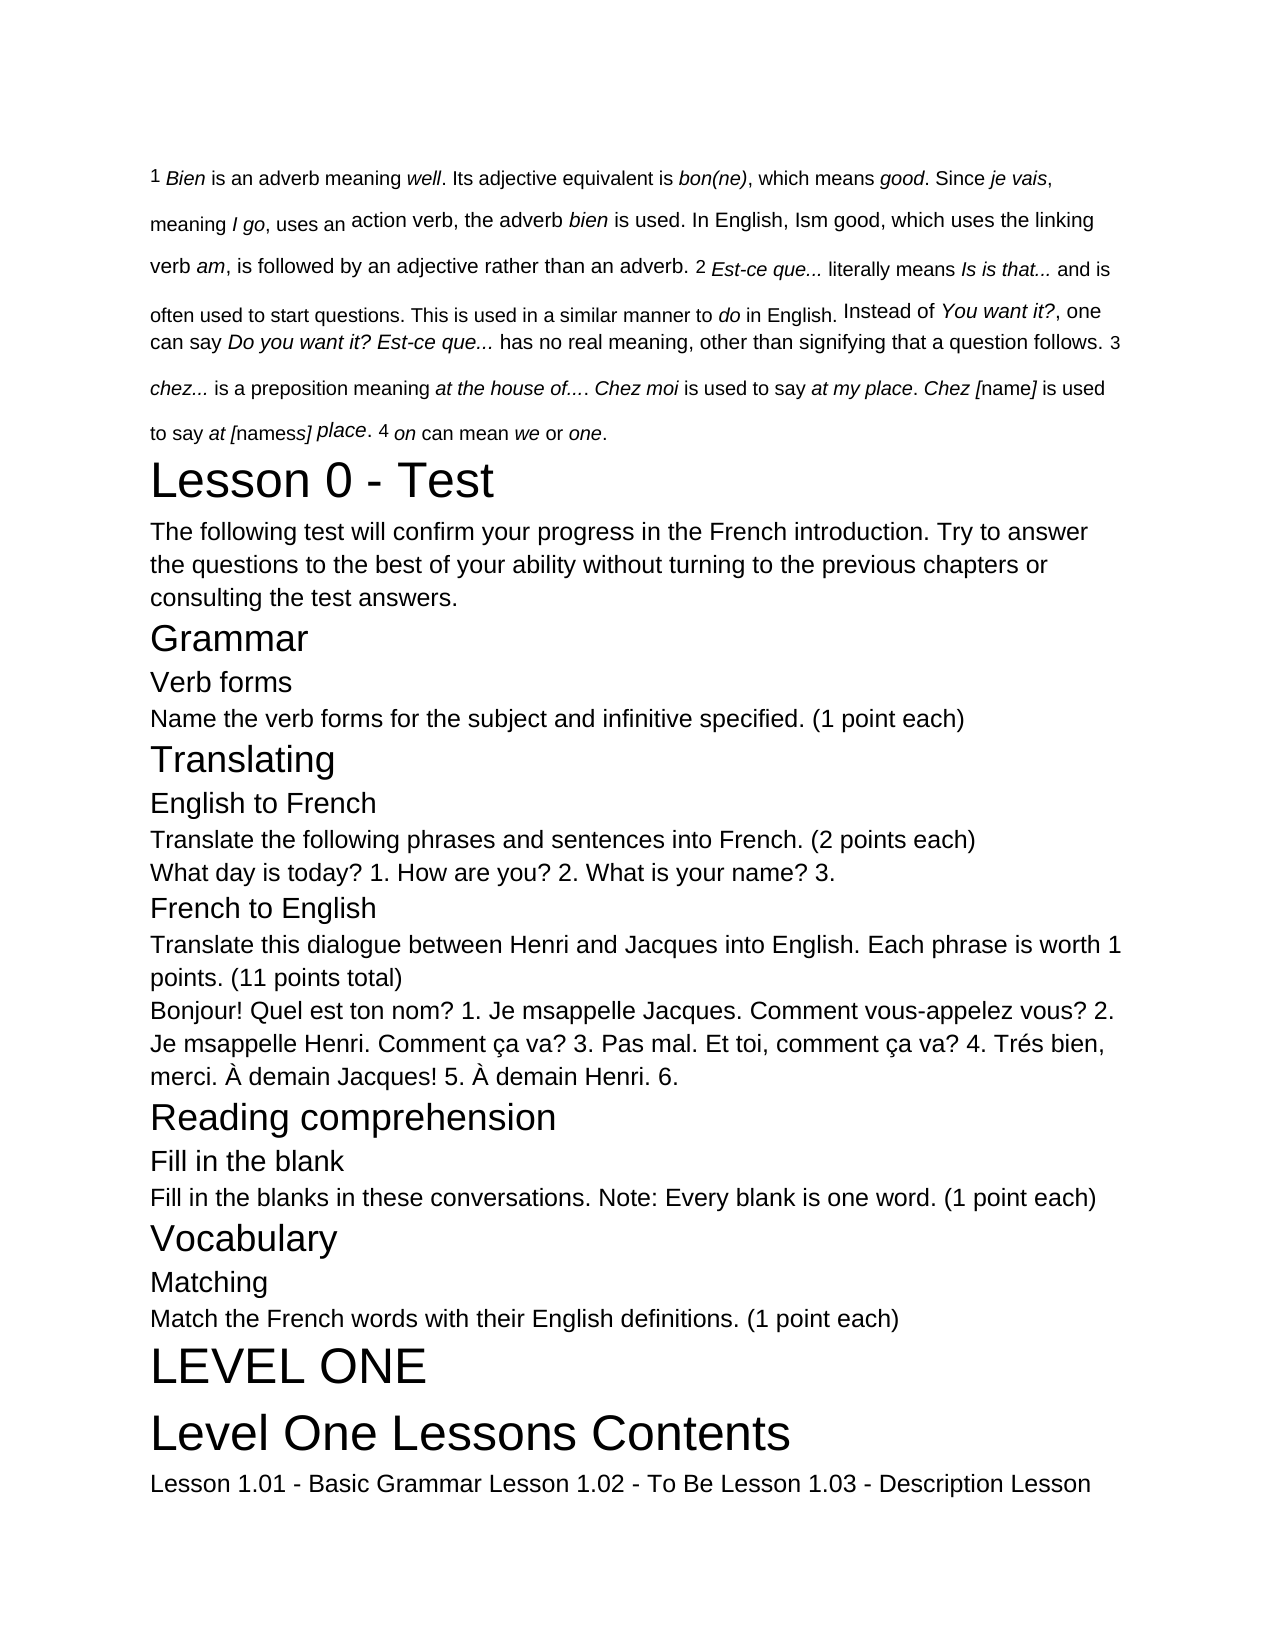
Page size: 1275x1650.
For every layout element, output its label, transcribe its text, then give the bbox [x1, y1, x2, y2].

text LEVEL ONE [150, 1337, 1125, 1394]
text Fill in the blanks in these conversations. Note: Every blank is one word. (1 point each) [150, 1183, 1125, 1212]
text Bonjour! Quel est ton nom? 1. Je msappelle Jacques. Comment vous-appelez vous? 2. Je msappelle Henri. Comment ça va? 3. Pas mal. Et toi, comment ça va? 4. Trés bien, merci. À demain Jacques! 5. À demain Henri. 6. [150, 996, 1125, 1090]
text French to English [150, 891, 1125, 924]
text The following test will confirm your progress in the French introduction. Try to answer the questions to the best of your ability without turning to the previous chapters or consulting the test answers. [150, 517, 1125, 611]
text Level One Lessons Contents [150, 1403, 1125, 1461]
text Grammar [150, 616, 1125, 659]
text Verb forms [150, 665, 1125, 699]
text 1 Bien is an adverb meaning well. Its adjective equivalent is bon(ne), which means good. Since je vais, meaning I go, uses an action verb, the adverb bien is used. In English, Ism good, which uses the linking verb am, is followed by an adjective rather than an adverb. 2 Est-ce que... literally means Is is that... and is often used to start questions. This is used in a similar manner to do in English. Instead of You want it?, one can say Do you want it? Est-ce que... has no real meaning, other than signifying that a question follows. 3 chez... is a preposition meaning at the house of.... Chez moi is used to say at my place. Chez [name] is used to say at [namess] place. 4 on can mean we or one. [150, 150, 1125, 445]
text English to French [150, 786, 1125, 820]
text Lesson 0 - Test [150, 451, 1125, 508]
text Match the French words with their English definitions. (1 point each) [150, 1304, 1125, 1333]
text Reading comprehension [150, 1095, 1125, 1138]
text Fill in the blank [150, 1144, 1125, 1178]
text Translate the following phrases and sentences into French. (2 points each) [150, 825, 1125, 854]
text Translate this dialogue between Henri and Jacques into English. Each phrase is worth 1 points. (11 points total) [150, 929, 1125, 991]
text What day is today? 1. How are you? 2. What is your name? 3. [150, 858, 1125, 887]
text Translating [150, 737, 1125, 780]
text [150, 1469, 1125, 1498]
text Name the verb forms for the subject and infinitive specified. (1 point each) [150, 704, 1125, 733]
text Matching [150, 1265, 1125, 1299]
text Vocabulary [150, 1216, 1125, 1259]
